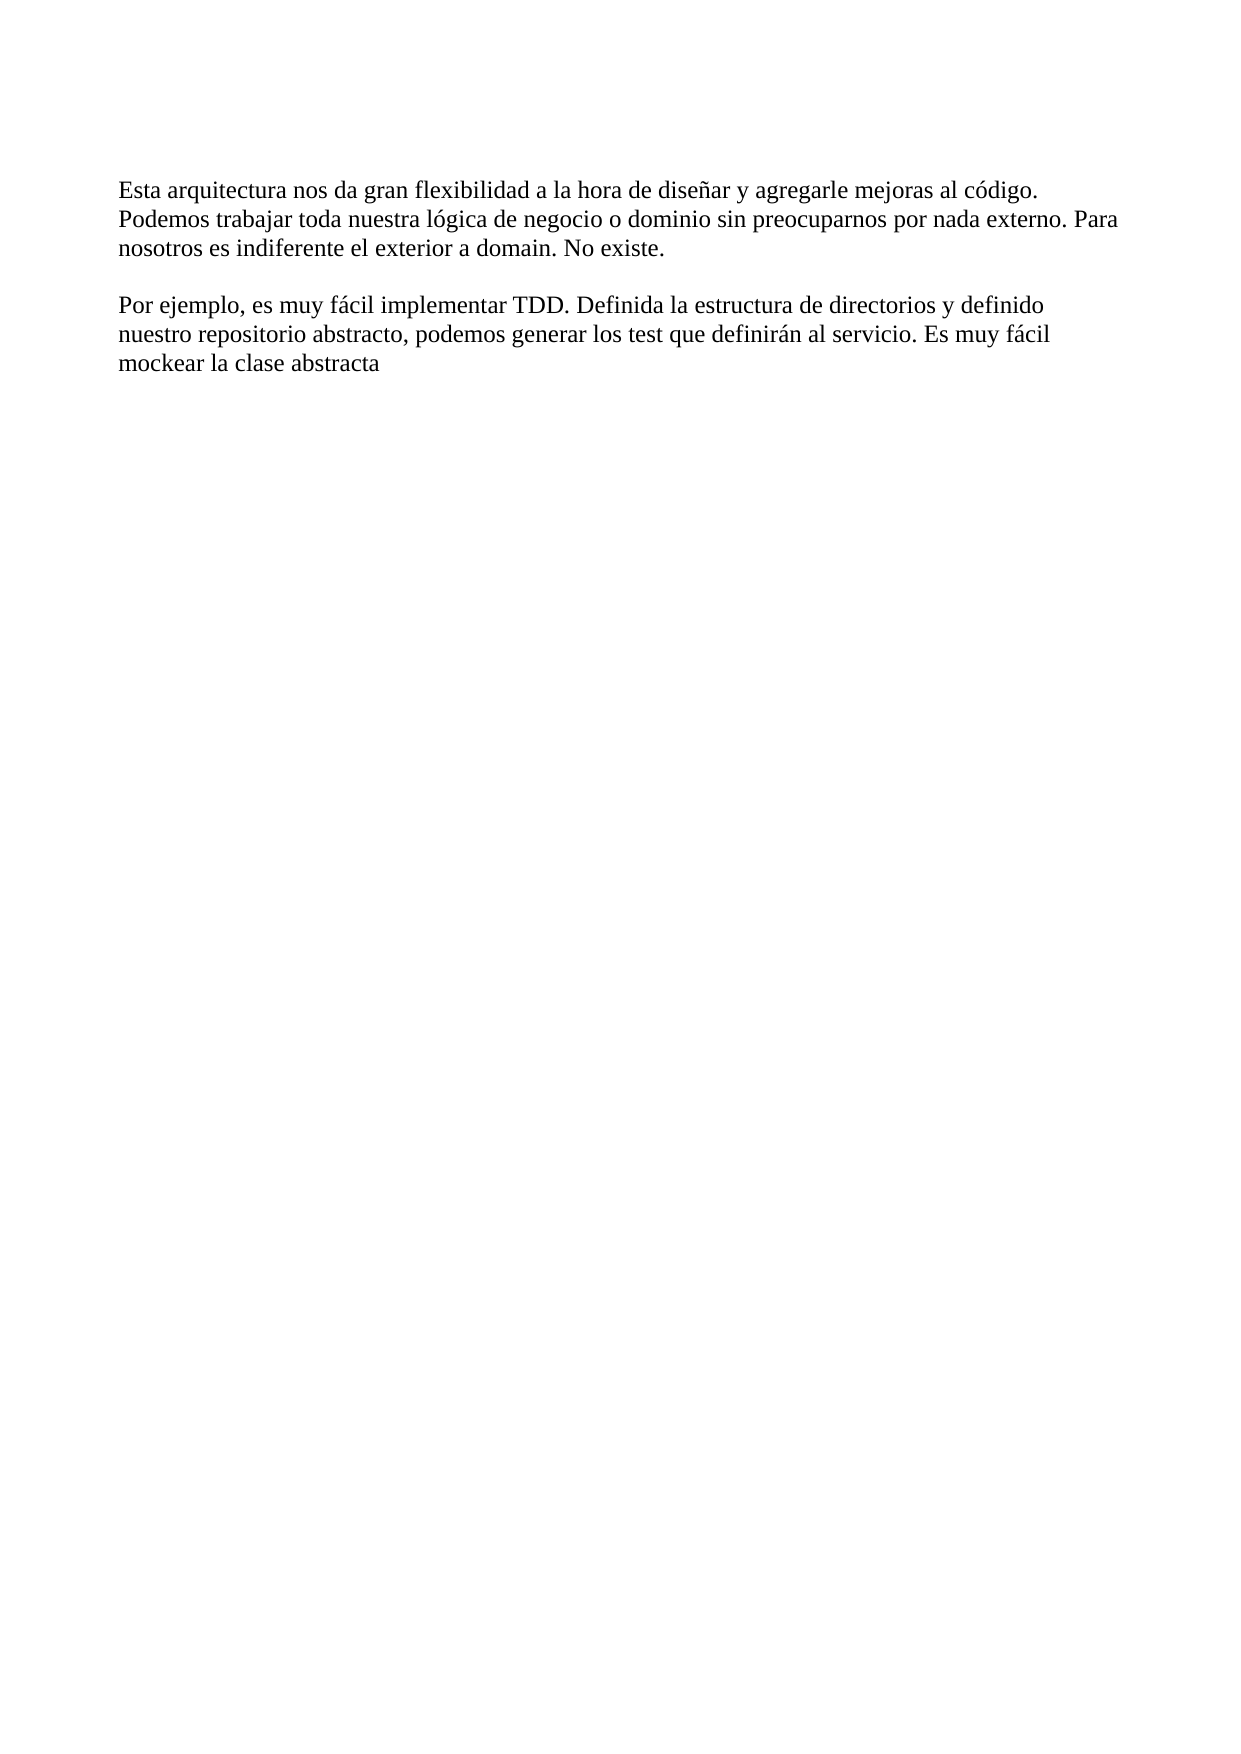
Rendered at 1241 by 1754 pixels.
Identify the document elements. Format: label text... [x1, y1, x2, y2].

text Esta arquitectura nos da gran flexibilidad a la hora de diseñar y agregarle mejoras al código. Podemos trabajar toda nuestra lógica de negocio o dominio sin preocuparnos por nada externo. Para nosotros es indiferente el exterior a domain. No existe. [118, 176, 1122, 262]
text Por ejemplo, es muy fácil implementar TDD. Definida la estructura de directorios y definido nuestro repositorio abstracto, podemos generar los test que definirán al servicio. Es muy fácil mockear la clase abstracta [118, 291, 1122, 377]
